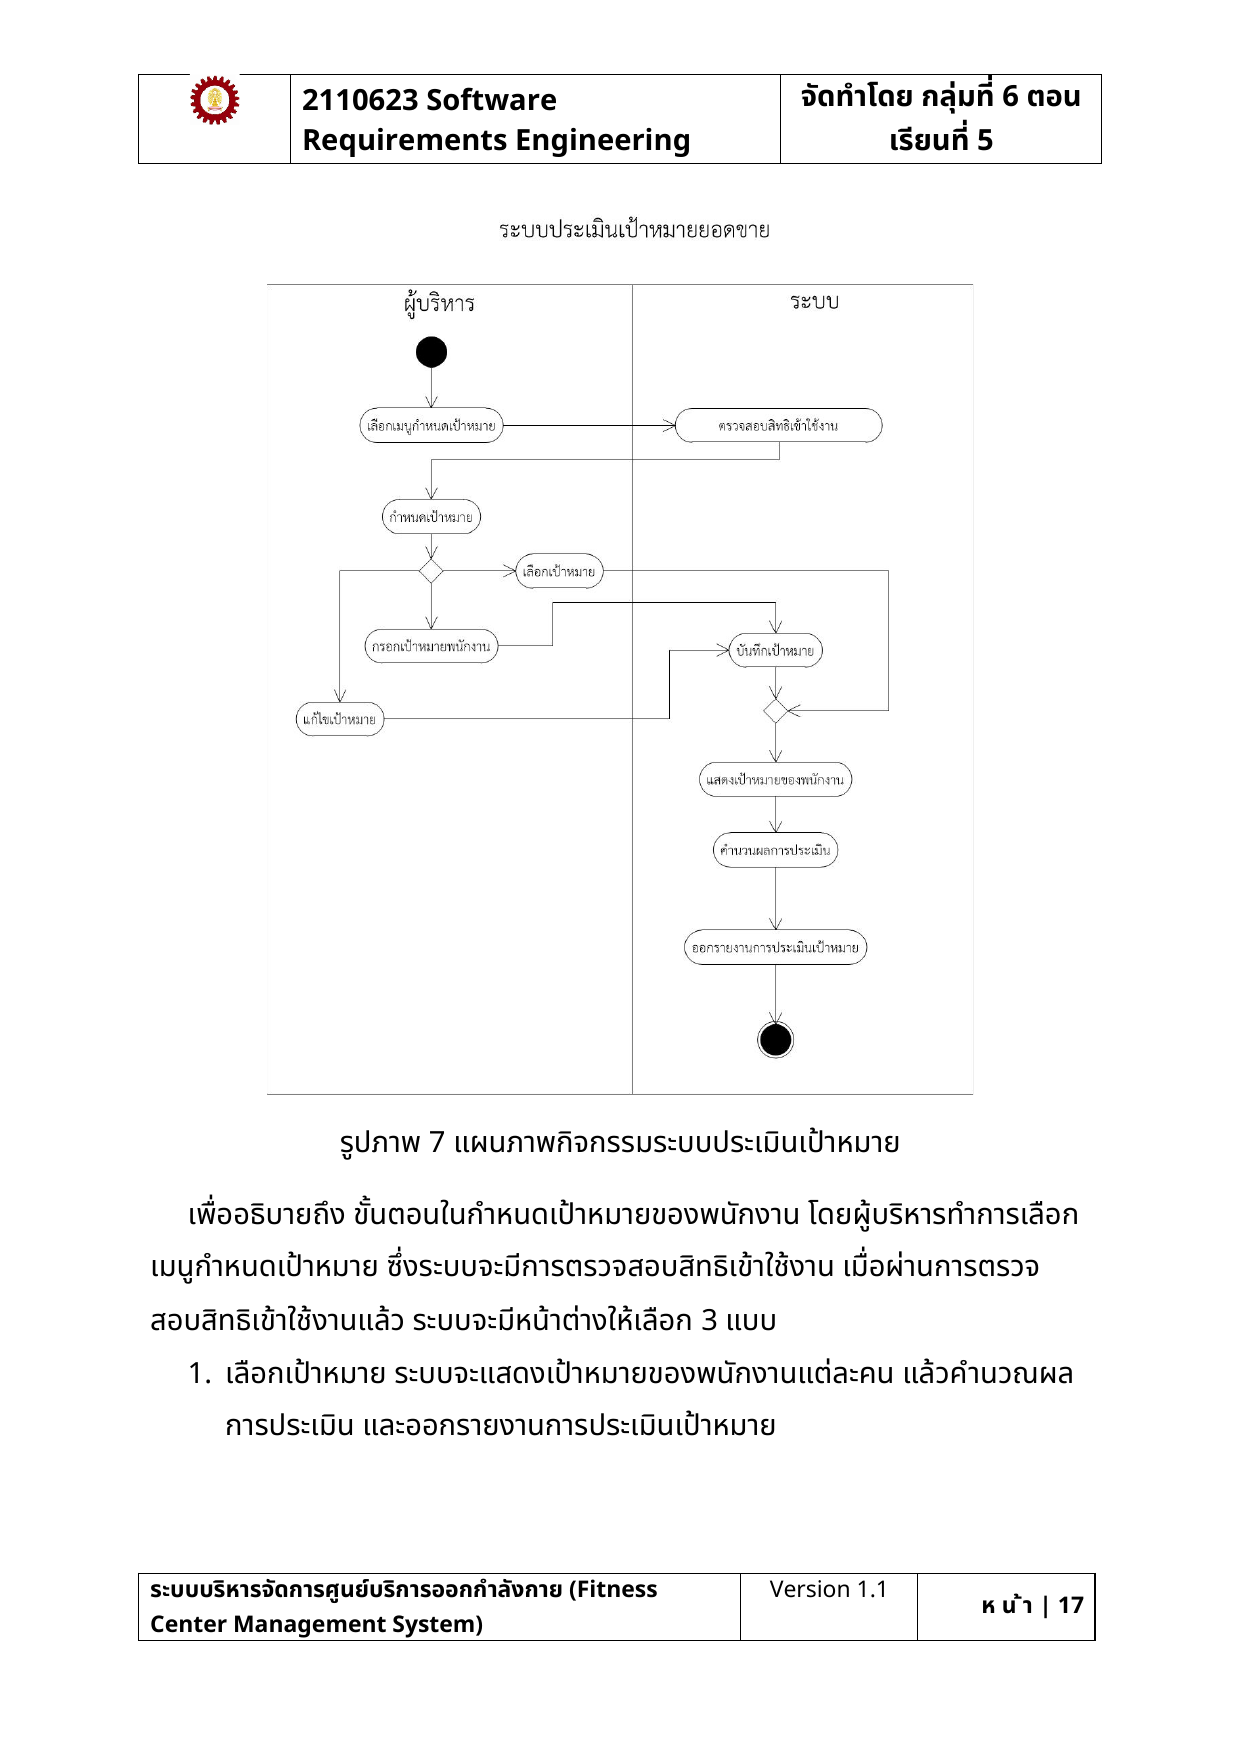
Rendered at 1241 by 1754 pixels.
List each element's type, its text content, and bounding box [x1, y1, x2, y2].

text เพื่ออธิบายถึง ขั้นตอนในกำหนดเป้าหมายของพนักงาน โดยผู้บริหารทำการเลือกเมนูกำหนดเป้าหมาย ซึ่งระบบจะมีการตรวจสอบสิทธิเข้าใช้งาน เมื่อผ่านการตรวจสอบสิทธิเข้าใช้งานแล้ว ระบบจะมีหน้าต่างให้เลือก 3 แบบ [150, 1193, 1090, 1343]
text รูปภาพ 7 แผนภาพกิจกรรมระบบประเมินเป้าหมาย [150, 1121, 1090, 1166]
list เลือกเป้าหมาย ระบบจะแสดงเป้าหมายของพนักงานแต่ละคน แล้วคำนวณผลการประเมิน และออกรายงานการประเมินเป้าหมาย [187, 1352, 1090, 1449]
picture [189, 74, 240, 125]
picture [267, 204, 974, 1095]
